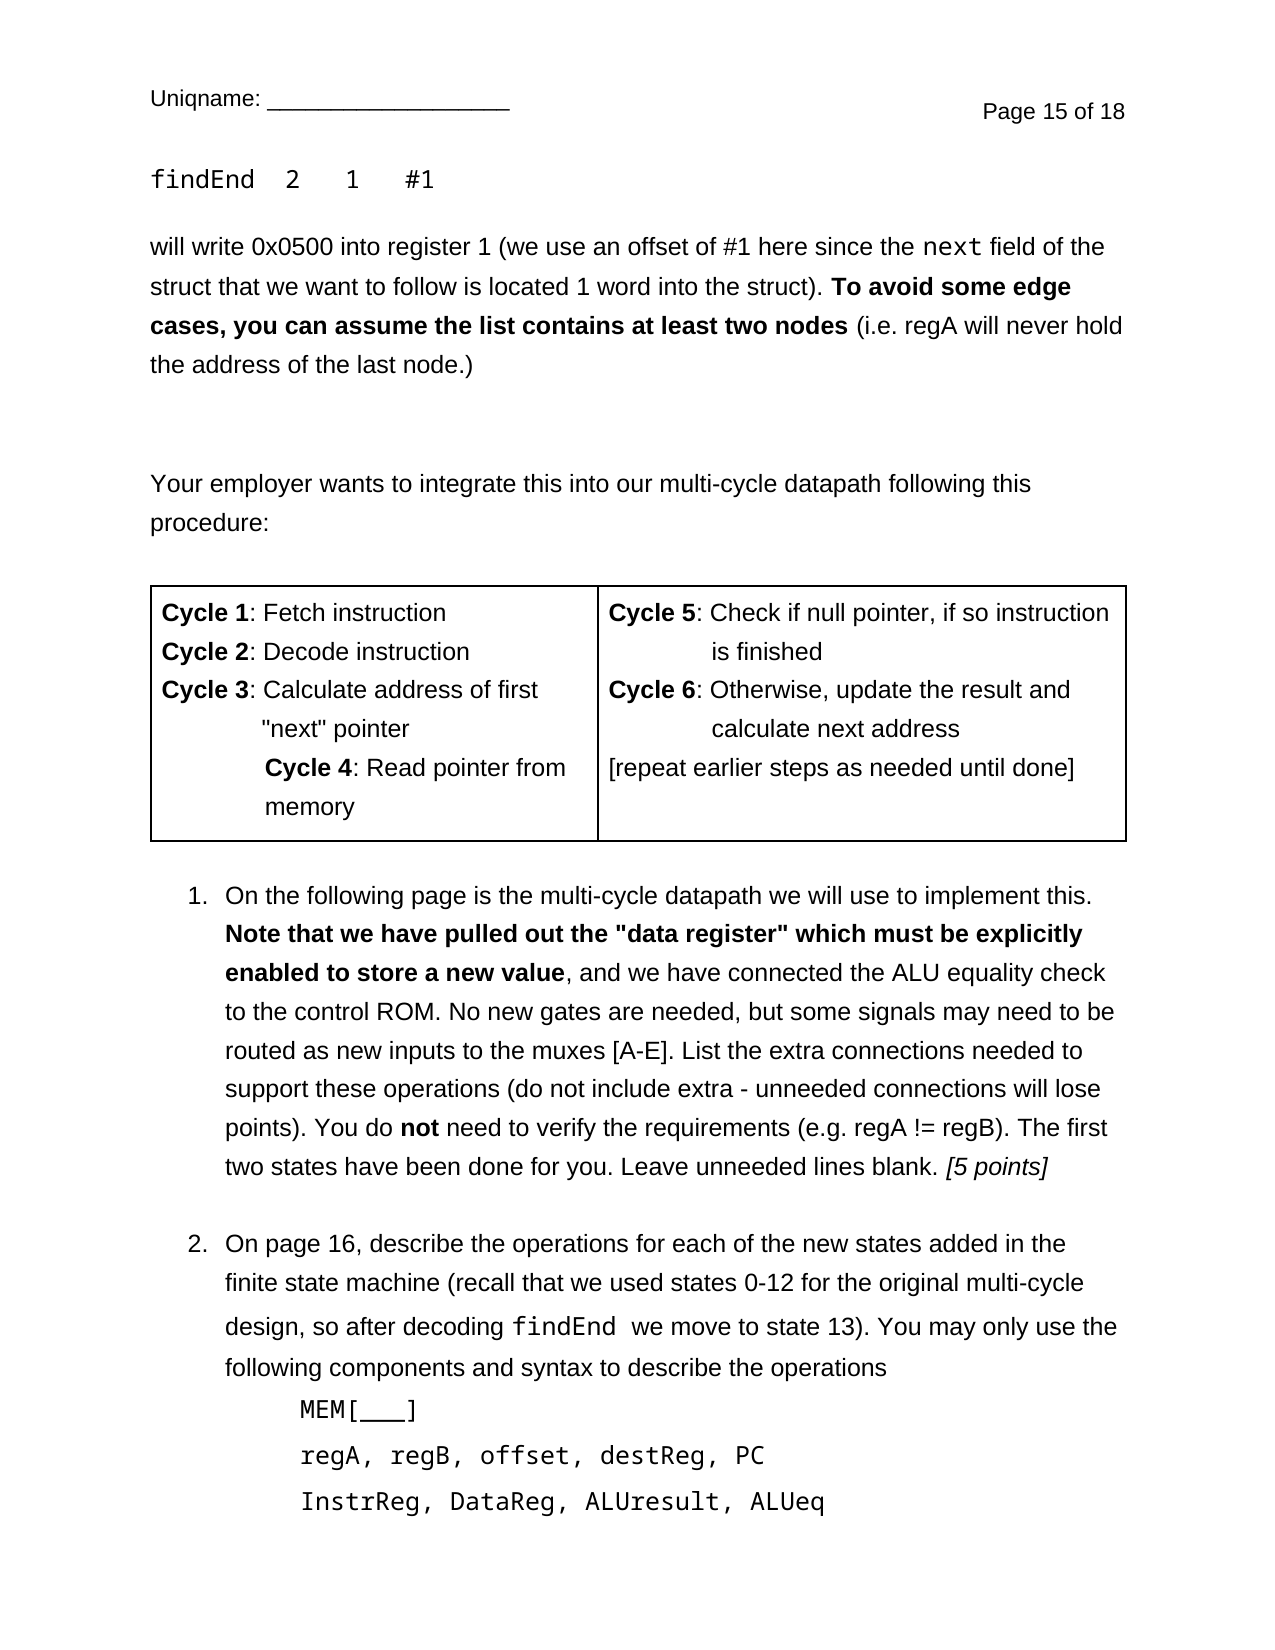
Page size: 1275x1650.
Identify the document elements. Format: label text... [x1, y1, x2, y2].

text findEnd 2 1 #1 [150, 161, 1125, 196]
list On the following page is the multi-cycle datapath we will use to implement this. Note that we have pulled out the "data register" which must be explicitly enabled to store a new value, and we have connected the ALU equality check to the control ROM. No new gates are needed, but some signals may need to be routed as new inputs to the muxes [A-E]. List the extra connections needed to support these operations (do not include extra - unneeded connections will lose points). You do not need to verify the requirements (e.g. regA != regB). The first two states have been done for you. Leave unneeded lines blank. [5 points] [187, 881, 1125, 1181]
text will write 0x0500 into register 1 (we use an offset of #1 here since the next field of the struct that we want to follow is located 1 word into the struct). To avoid some edge cases, you can assume the list contains at least two nodes (i.e. regA will never hold the address of the last node.) [150, 228, 1125, 378]
text regA, regB, offset, destReg, PC [225, 1437, 1125, 1472]
table_header Cycle 1: Fetch instruction Cycle 2: Decode instruction Cycle 3: Calculate address of first "next" pointer Cycle 4: Read pointer from memory [152, 587, 597, 840]
text MEM[___] [225, 1392, 1125, 1426]
text Your employer wants to integrate this into our multi-cycle datapath following this procedure: [150, 469, 1125, 536]
text InstrReg, DataReg, ALUresult, ALUeq [225, 1483, 1125, 1517]
list On page 16, describe the operations for each of the new states added in the finite state machine (recall that we used states 0-12 for the original multi-cycle design, so after decoding findEnd we move to state 13). You may only use the following components and syntax to describe the operations [187, 1229, 1125, 1382]
table_header Cycle 5: Check if null pointer, if so instruction is finished Cycle 6: Otherwise, update the result and calculate next address [repeat earlier steps as needed until done] [599, 587, 1125, 840]
